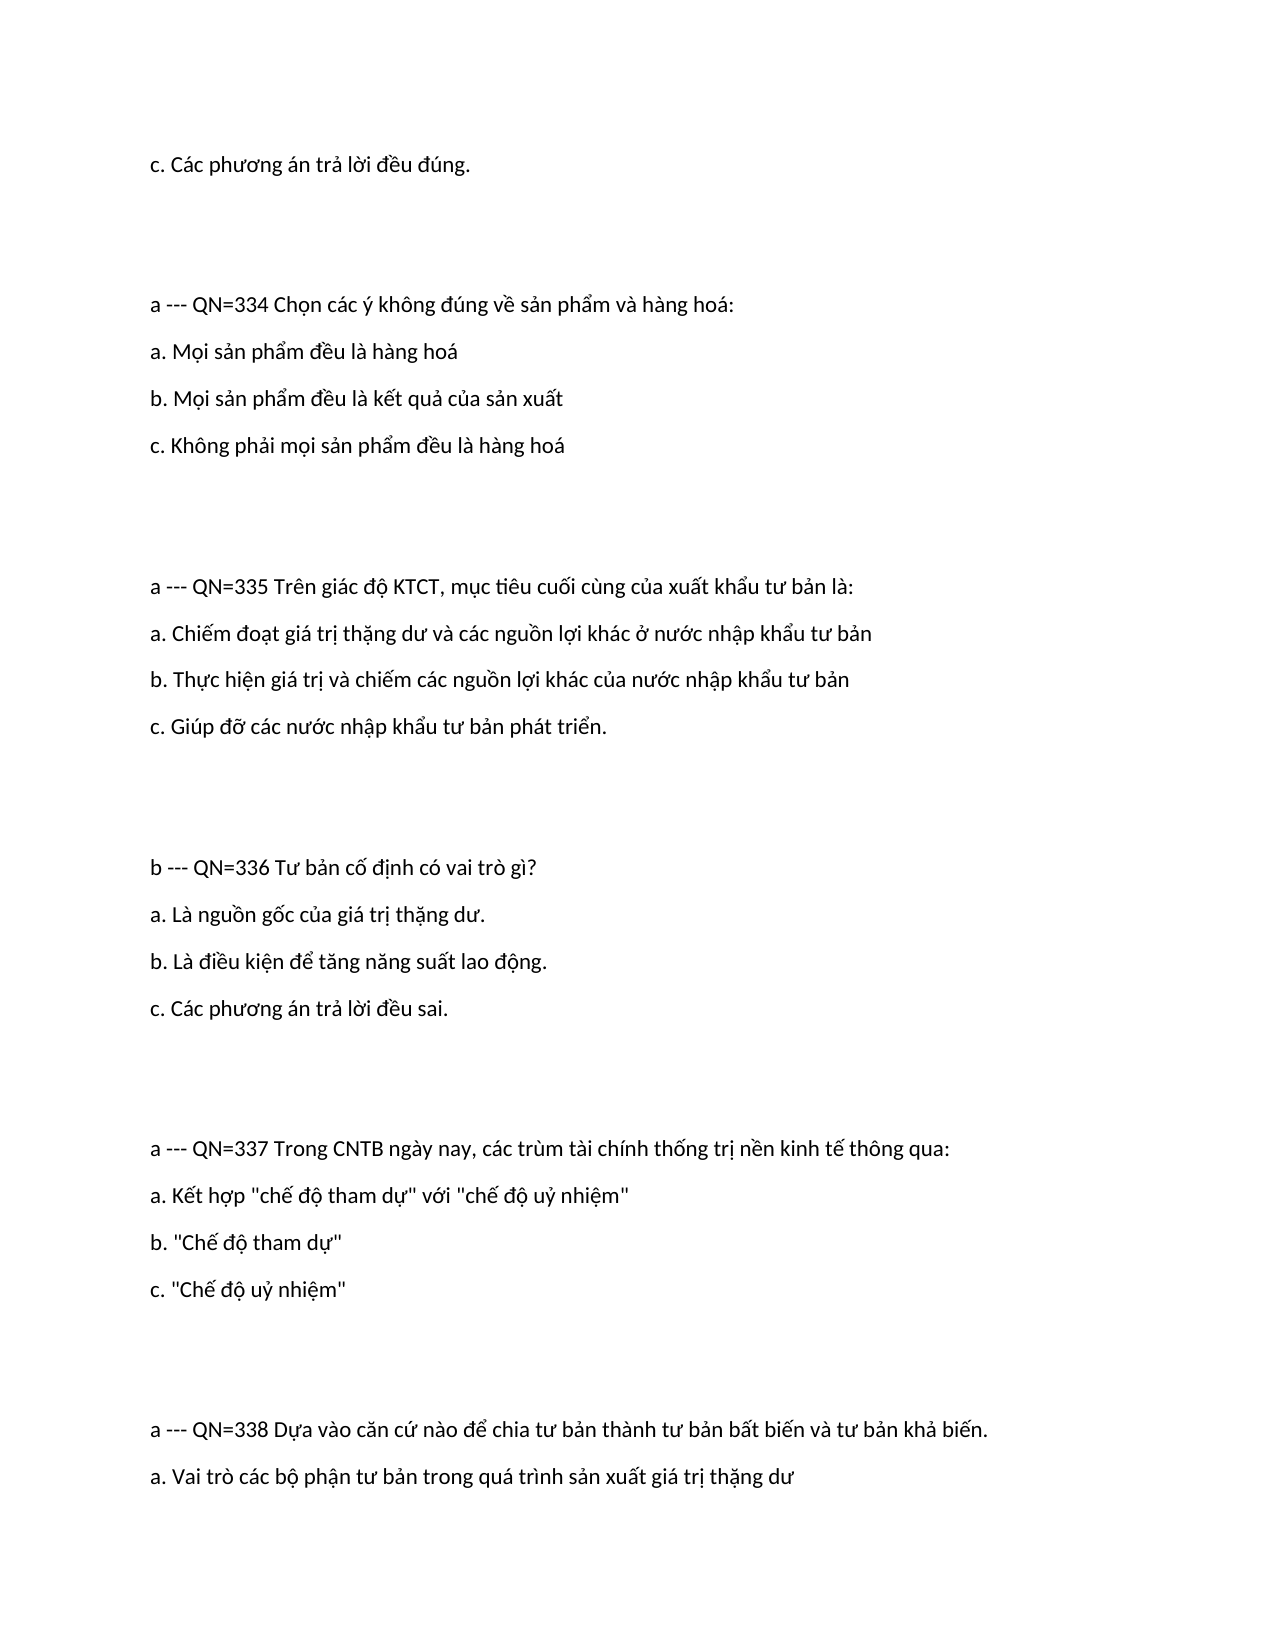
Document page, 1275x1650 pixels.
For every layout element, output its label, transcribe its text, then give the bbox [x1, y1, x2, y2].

text c. Giúp đỡ các nước nhập khẩu tư bản phát triển. [150, 712, 1125, 741]
text b. Là điều kiện để tăng năng suất lao động. [150, 947, 1125, 975]
text b. Thực hiện giá trị và chiếm các nguồn lợi khác của nước nhập khẩu tư bản [150, 666, 1125, 694]
text c. Không phải mọi sản phẩm đều là hàng hoá [150, 431, 1125, 459]
text c. Các phương án trả lời đều sai. [150, 994, 1125, 1022]
text b. "Chế độ tham dự" [150, 1228, 1125, 1256]
text a --- QN=337 Trong CNTB ngày nay, các trùm tài chính thống trị nền kinh tế thông qua: [150, 1134, 1125, 1162]
text a. Chiếm đoạt giá trị thặng dư và các nguồn lợi khác ở nước nhập khẩu tư bản [150, 619, 1125, 647]
text a. Kết hợp "chế độ tham dự" với "chế độ uỷ nhiệm" [150, 1181, 1125, 1209]
text c. "Chế độ uỷ nhiệm" [150, 1275, 1125, 1303]
text a. Mọi sản phẩm đều là hàng hoá [150, 337, 1125, 366]
text c. Các phương án trả lời đều đúng. [150, 150, 1125, 178]
text a --- QN=334 Chọn các ý không đúng về sản phẩm và hàng hoá: [150, 291, 1125, 319]
text b --- QN=336 Tư bản cố định có vai trò gì? [150, 853, 1125, 881]
text a. Là nguồn gốc của giá trị thặng dư. [150, 900, 1125, 928]
text b. Mọi sản phẩm đều là kết quả của sản xuất [150, 384, 1125, 412]
text a. Vai trò các bộ phận tư bản trong quá trình sản xuất giá trị thặng dư [150, 1462, 1125, 1491]
text a --- QN=338 Dựa vào căn cứ nào để chia tư bản thành tư bản bất biến và tư bản khả biến. [150, 1416, 1125, 1444]
text a --- QN=335 Trên giác độ KTCT, mục tiêu cuối cùng của xuất khẩu tư bản là: [150, 572, 1125, 600]
